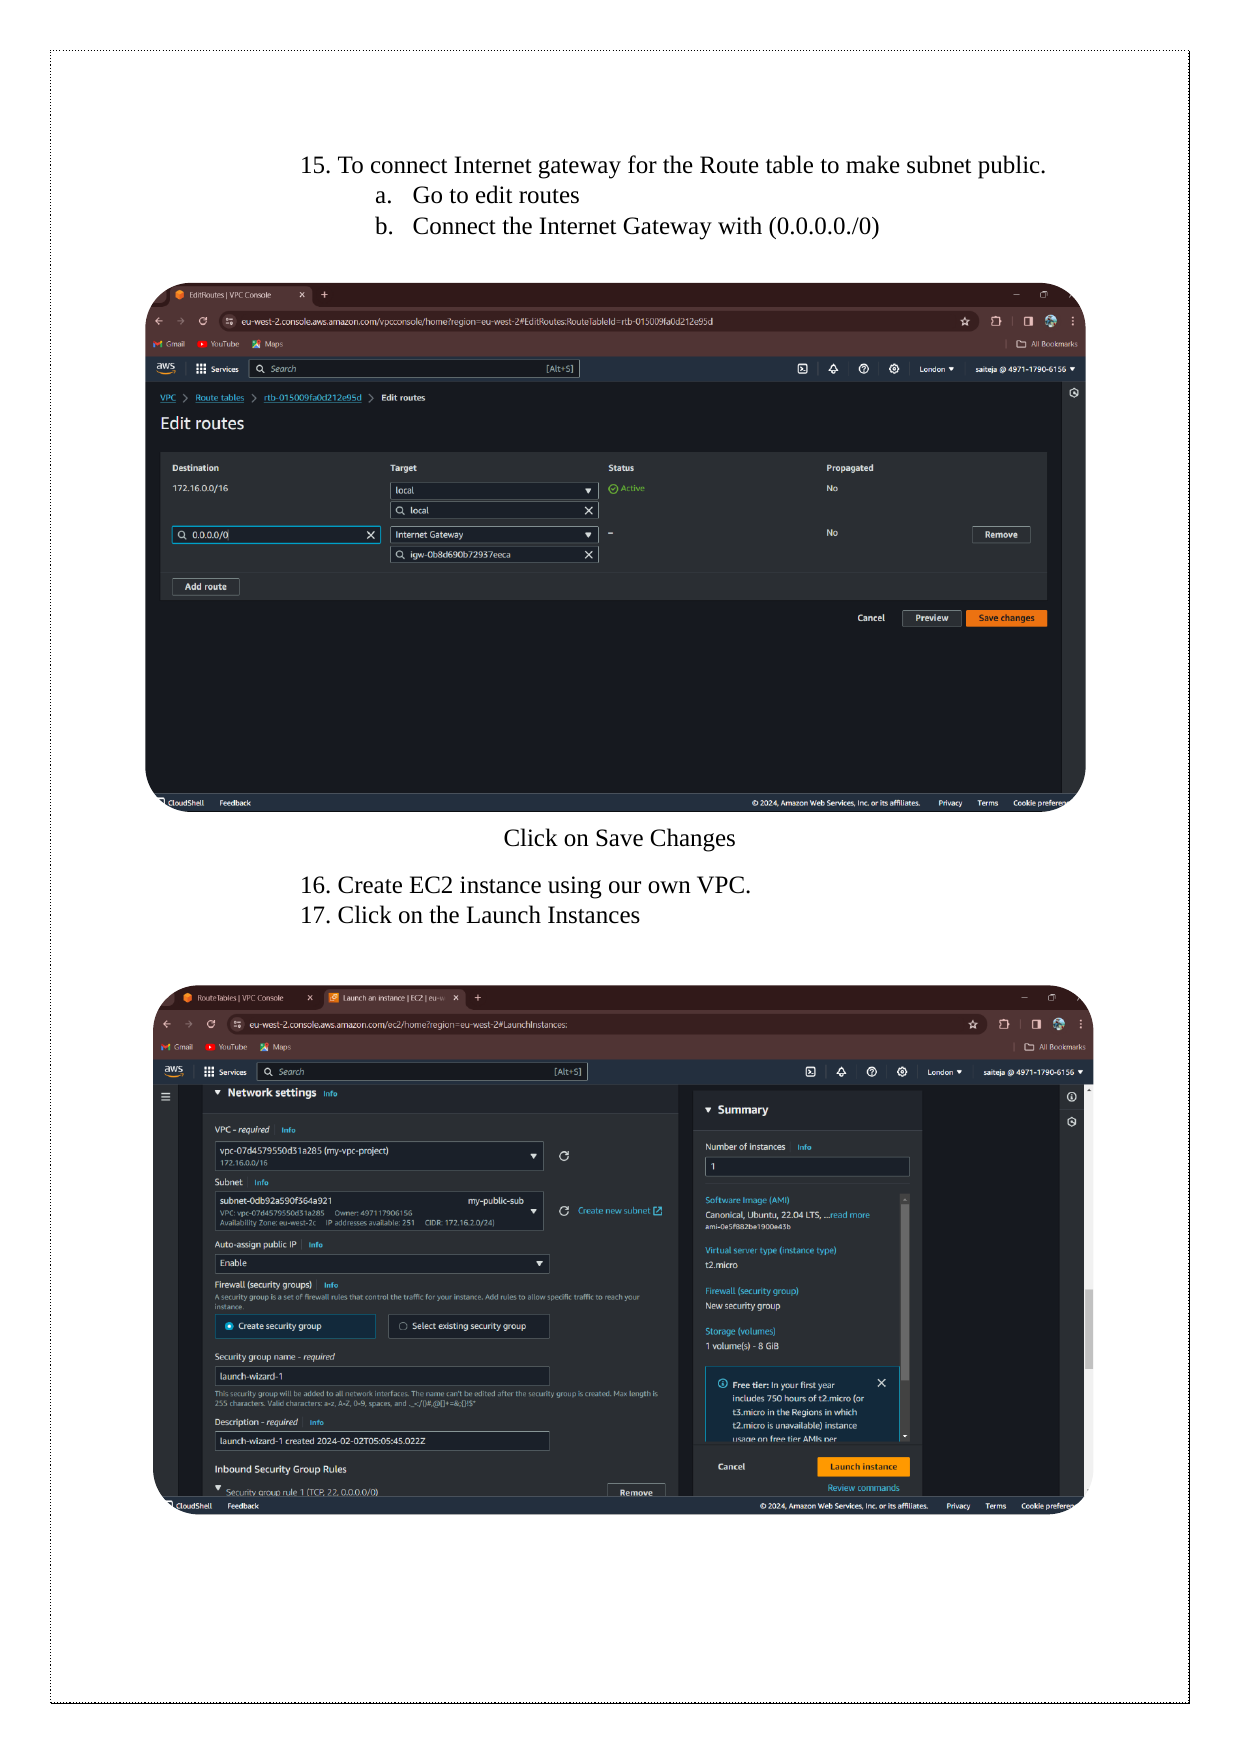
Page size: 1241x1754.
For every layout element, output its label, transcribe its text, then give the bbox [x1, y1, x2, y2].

list Create EC2 instance using our own VPC. [300, 870, 1089, 899]
list Connect the Internet Gateway with (0.0.0.0./0) [375, 211, 1089, 239]
list To connect Internet gateway for the Route table to make subnet public. [300, 150, 1089, 179]
list Click on the Launch Instances [300, 900, 1089, 929]
list Go to edit routes [375, 180, 1089, 209]
text Click on Save Changes [150, 823, 1089, 852]
picture [145, 282, 1086, 812]
picture [153, 985, 1094, 1515]
